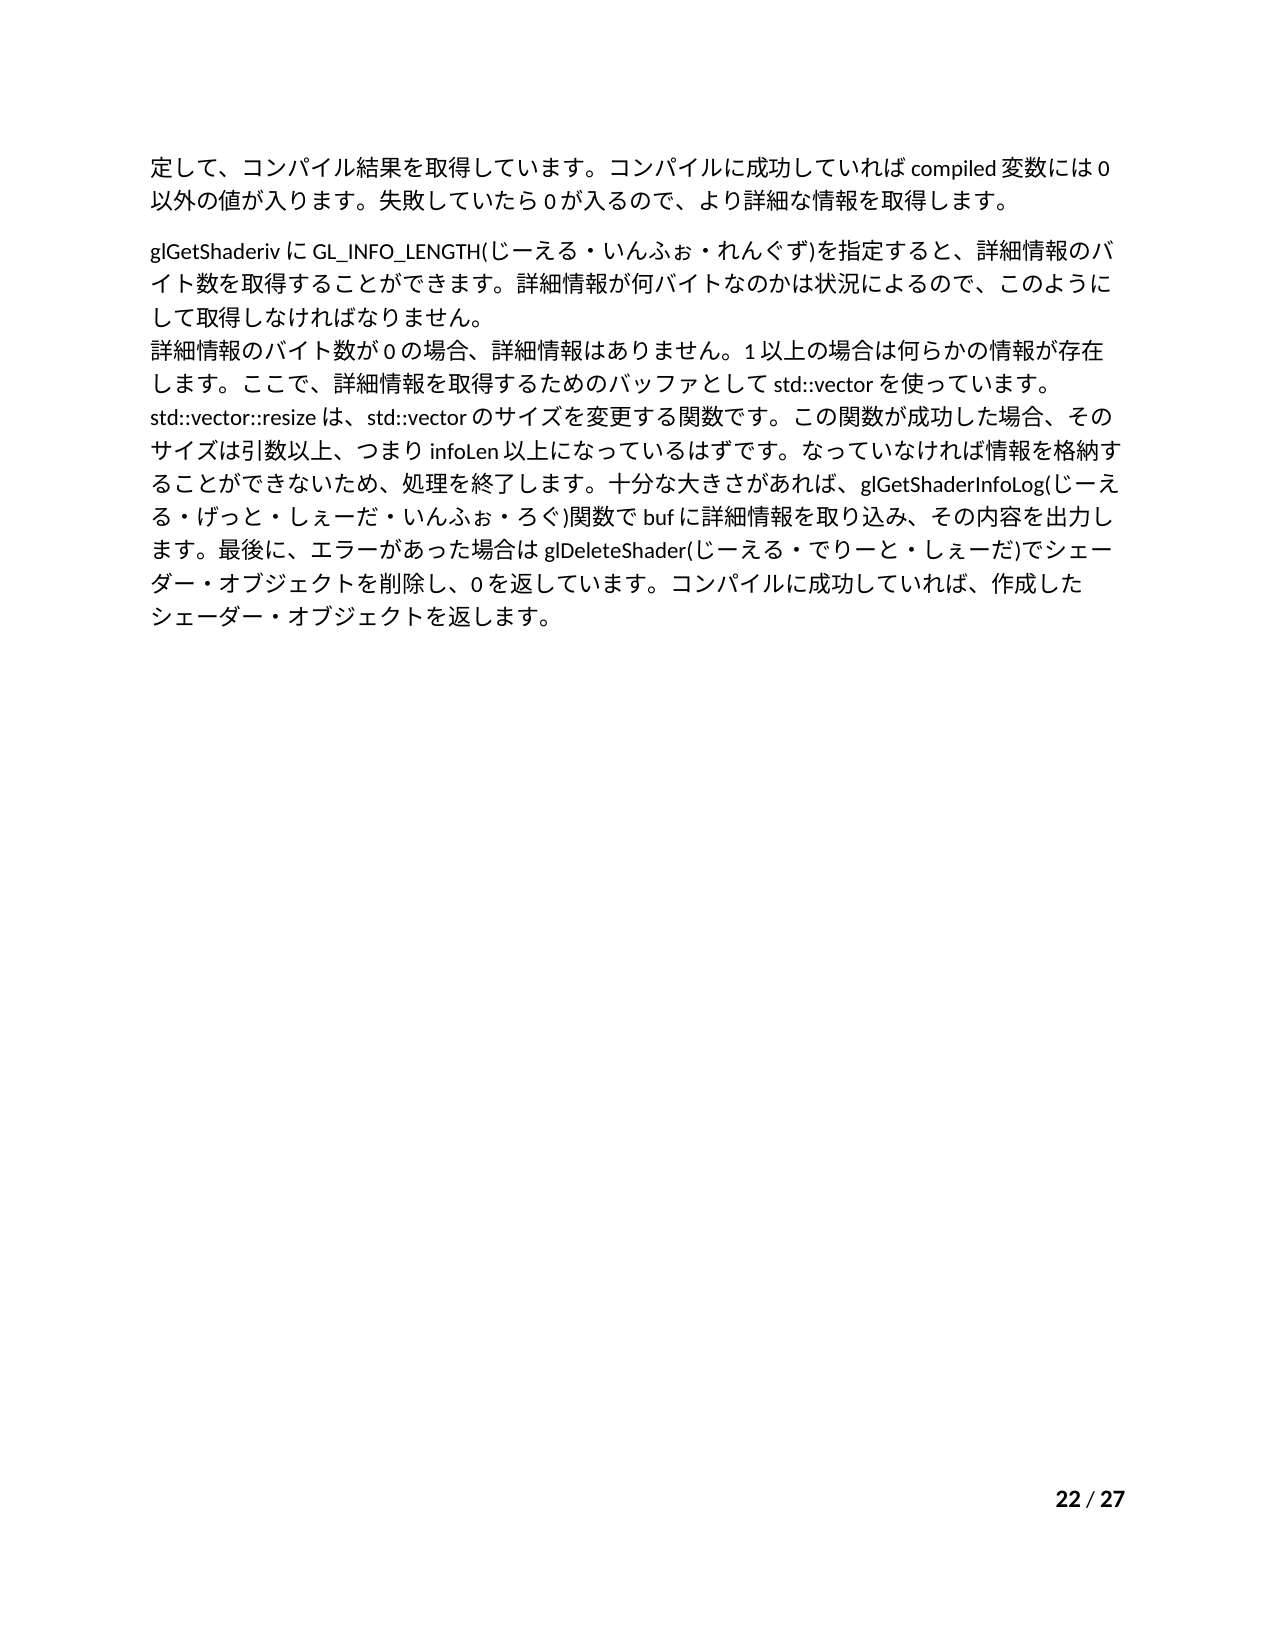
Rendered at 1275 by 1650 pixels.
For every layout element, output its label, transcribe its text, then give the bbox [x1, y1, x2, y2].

text glGetShaderivにGL_INFO_LENGTH(じーえる・いんふぉ・れんぐず)を指定すると、詳細情報のバイト数を取得することができます。詳細情報が何バイトなのかは状況によるので、このようにして取得しなければなりません。 詳細情報のバイト数が0の場合、詳細情報はありません。1以上の場合は何らかの情報が存在します。ここで、詳細情報を取得するためのバッファとしてstd::vectorを使っています。 std::vector::resizeは、std::vectorのサイズを変更する関数です。この関数が成功した場合、そのサイズは引数以上、つまりinfoLen以上になっているはずです。なっていなければ情報を格納することができないため、処理を終了します。十分な大きさがあれば、glGetShaderInfoLog(じーえる・げっと・しぇーだ・いんふぉ・ろぐ)関数でbufに詳細情報を取り込み、その内容を出力します。最後に、エラーがあった場合はglDeleteShader(じーえる・でりーと・しぇーだ)でシェーダー・オブジェクトを削除し、0を返しています。コンパイルに成功していれば、作成したシェーダー・オブジェクトを返します。 [150, 233, 1125, 632]
